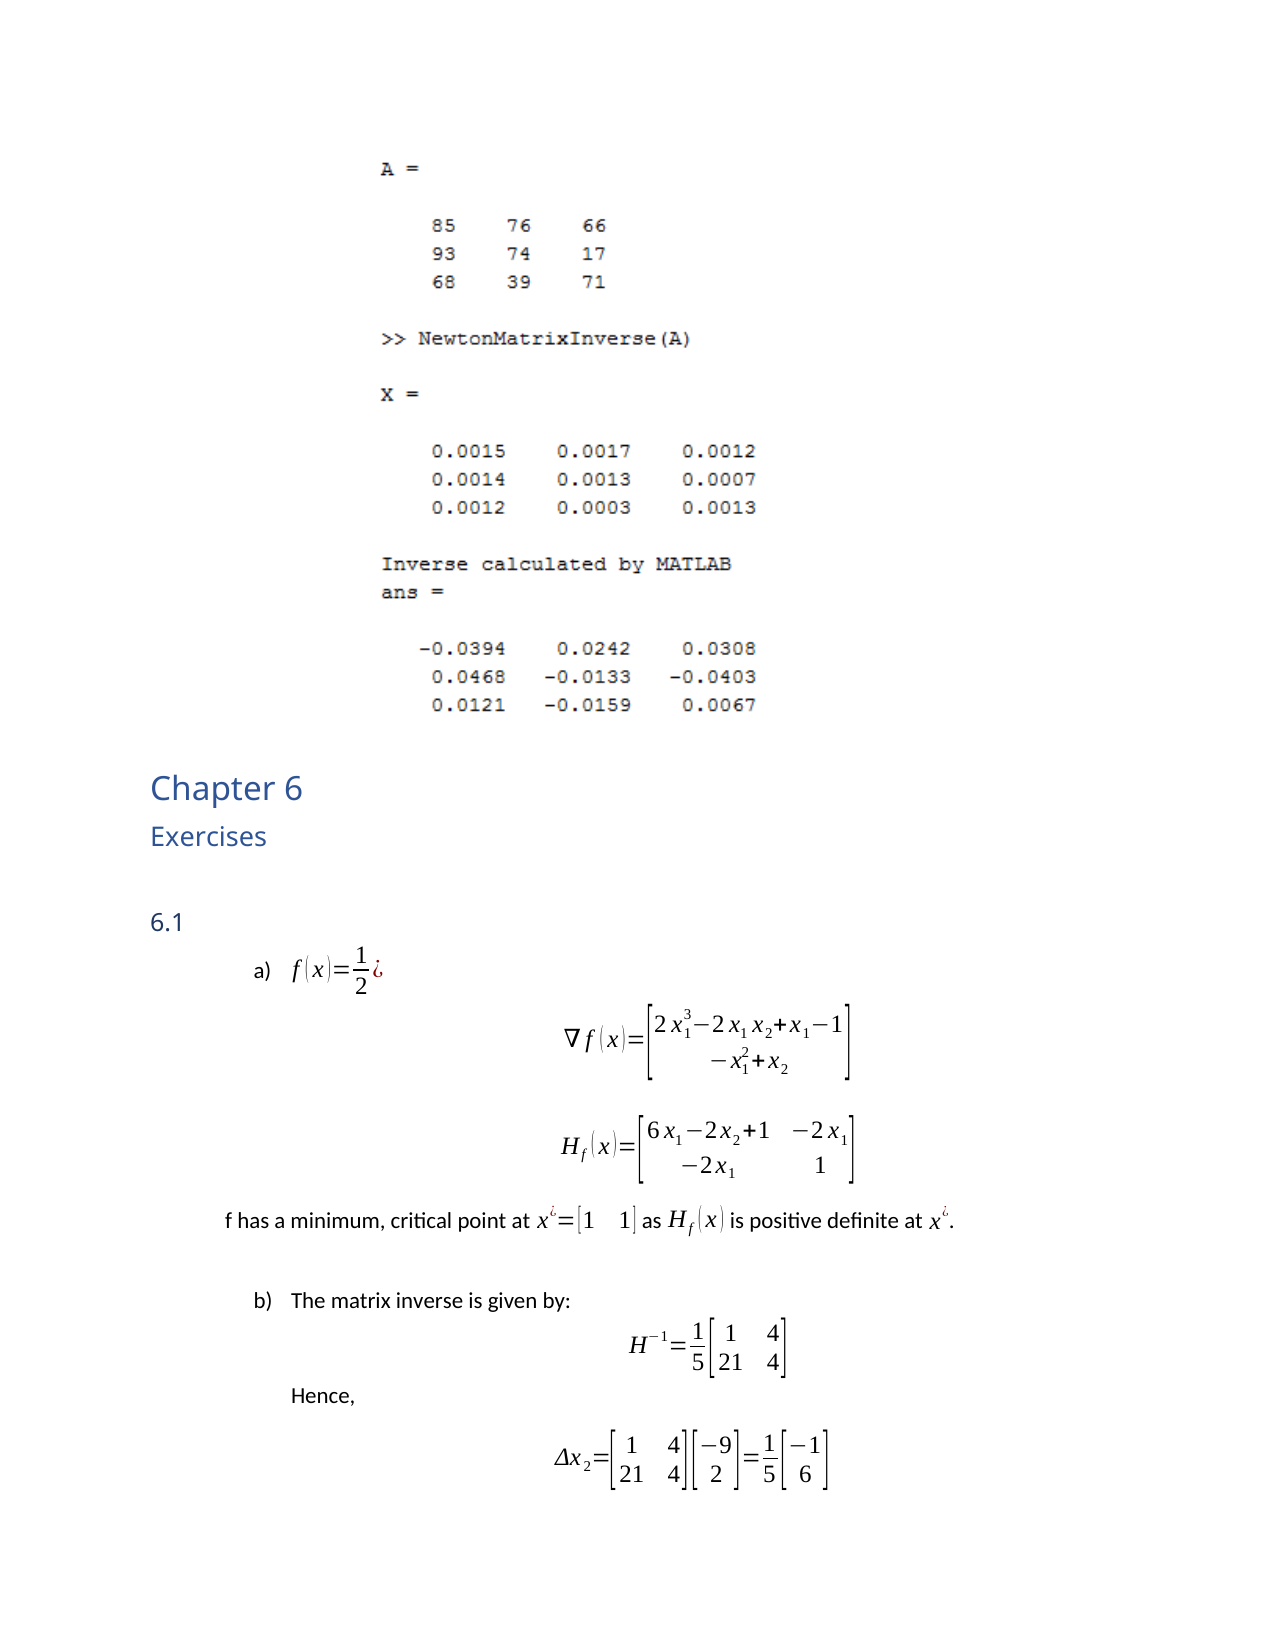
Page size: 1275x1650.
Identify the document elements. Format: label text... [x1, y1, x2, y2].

list Hence, [291, 1381, 1125, 1409]
subtitle Chapter 6 [150, 765, 1125, 810]
text f has a minimum, critical point at as is positive definite at . [225, 1204, 1125, 1237]
list The matrix inverse is given by: [253, 1286, 1125, 1314]
picture [375, 150, 901, 738]
subtitle 6.1 [150, 904, 1125, 938]
subtitle Exercises [150, 818, 1125, 855]
